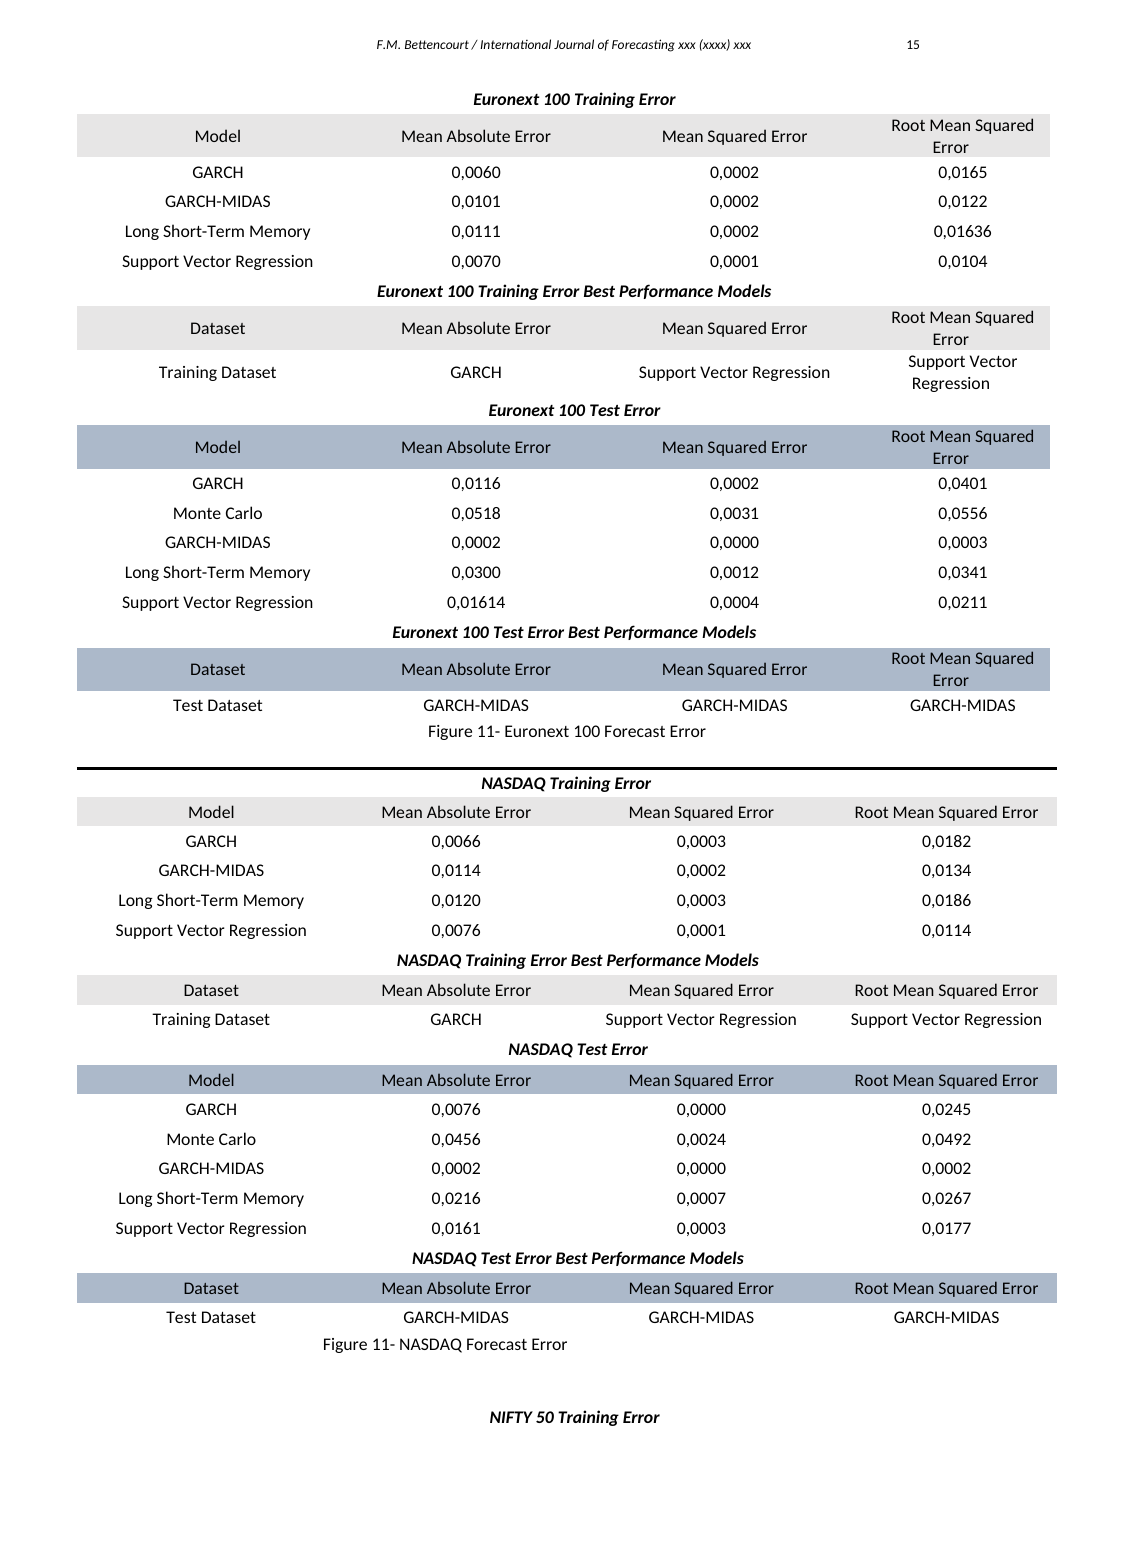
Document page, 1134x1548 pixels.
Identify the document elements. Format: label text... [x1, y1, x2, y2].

table_cell Training Dataset [77, 350, 335, 396]
table_cell 0,0007 [567, 1184, 812, 1214]
table_cell Root Mean Squared Error [852, 306, 1050, 350]
table_cell Mean Squared Error [567, 797, 812, 826]
table_cell 0,0002 [322, 1154, 567, 1184]
table_header NASDAQ Training Error [77, 770, 1057, 797]
table_cell NASDAQ Test Error Best Performance Models [77, 1244, 1057, 1273]
table_cell 0,01636 [852, 217, 1050, 247]
table_cell GARCH [335, 350, 593, 396]
table_cell 0,0165 [852, 158, 1050, 187]
table_cell GARCH [77, 1095, 322, 1124]
table_cell Support Vector Regression [812, 1005, 1057, 1035]
table_cell Support Vector Regression [77, 916, 322, 946]
table_cell 0,0111 [335, 217, 593, 247]
table_cell Test Dataset [77, 1303, 322, 1333]
table_cell 0,0066 [322, 826, 567, 856]
table_cell 0,0101 [335, 187, 593, 217]
table_cell Support Vector Regression [77, 247, 335, 277]
table_cell 0,0000 [593, 528, 852, 558]
table_cell GARCH [77, 469, 335, 498]
table_cell Root Mean Squared Error [812, 1065, 1057, 1094]
table_cell Mean Absolute Error [322, 1065, 567, 1094]
table_cell 0,0003 [567, 826, 812, 856]
table_cell GARCH [77, 826, 322, 856]
table_cell 0,0012 [593, 558, 852, 588]
table_cell 0,0134 [812, 856, 1057, 886]
table_cell Model [77, 1065, 322, 1094]
table_cell Mean Squared Error [593, 425, 852, 469]
table_cell 0,0182 [812, 826, 1057, 856]
table_cell Euronext 100 Training Error Best Performance Models [77, 277, 1050, 306]
table_cell 0,0003 [567, 1214, 812, 1243]
table_cell 0,0122 [852, 187, 1050, 217]
table_cell Long Short-Term Memory [77, 217, 335, 247]
table_cell 0,0002 [593, 187, 852, 217]
table_cell 0,0518 [335, 499, 593, 528]
table_cell Dataset [77, 1273, 322, 1303]
table_cell 0,0000 [567, 1154, 812, 1184]
table_cell GARCH [77, 158, 335, 187]
table_cell GARCH-MIDAS [335, 691, 593, 721]
table_cell 0,0341 [852, 558, 1050, 588]
table_cell 0,0401 [852, 469, 1050, 498]
table_cell GARCH-MIDAS [812, 1303, 1057, 1333]
table_cell Model [77, 797, 322, 826]
table_cell 0,0002 [812, 1154, 1057, 1184]
table_cell GARCH-MIDAS [567, 1303, 812, 1333]
table_cell 0,0104 [852, 247, 1050, 277]
table_cell Long Short-Term Memory [77, 886, 322, 916]
table_cell 0,0267 [812, 1184, 1057, 1214]
table_cell Long Short-Term Memory [77, 558, 335, 588]
table_cell 0,0000 [567, 1095, 812, 1124]
table_cell NASDAQ Training Error Best Performance Models [77, 946, 1057, 975]
table_cell 0,0116 [335, 469, 593, 498]
table_cell Support Vector Regression [77, 588, 335, 618]
table_cell 0,0003 [567, 886, 812, 916]
table_cell 0,0161 [322, 1214, 567, 1243]
table_cell GARCH-MIDAS [77, 856, 322, 886]
table_cell 0,0002 [593, 158, 852, 187]
table_cell GARCH-MIDAS [77, 1154, 322, 1184]
table_cell Support Vector Regression [77, 1214, 322, 1243]
table_cell 0,0245 [812, 1095, 1057, 1124]
table_cell Mean Absolute Error [335, 425, 593, 469]
table_cell 0,0003 [852, 528, 1050, 558]
table_cell Mean Absolute Error [322, 1273, 567, 1303]
table_cell 0,0002 [593, 469, 852, 498]
table_cell GARCH-MIDAS [593, 691, 852, 721]
table_cell Support Vector Regression [567, 1005, 812, 1035]
table_cell 0,0001 [593, 247, 852, 277]
table_cell Mean Absolute Error [322, 797, 567, 826]
table_cell Mean Squared Error [567, 1065, 812, 1094]
table_cell 0,0076 [322, 916, 567, 946]
table_cell 0,01614 [335, 588, 593, 618]
table_cell Support Vector Regression [593, 350, 852, 396]
table_cell GARCH-MIDAS [852, 691, 1050, 721]
table_cell NASDAQ Test Error [77, 1035, 1057, 1065]
table_cell Root Mean Squared Error [812, 797, 1057, 826]
table_cell 0,0002 [567, 856, 812, 886]
table_cell Test Dataset [77, 691, 335, 721]
table_cell Mean Squared Error [567, 1273, 812, 1303]
table_cell Long Short-Term Memory [77, 1184, 322, 1214]
table_cell GARCH-MIDAS [77, 187, 335, 217]
table_cell Model [77, 114, 335, 157]
table_cell Training Dataset [77, 1005, 322, 1035]
table_cell 0,0556 [852, 499, 1050, 528]
table_cell 0,0002 [335, 528, 593, 558]
table_cell Model [77, 425, 335, 469]
table_cell 0,0114 [322, 856, 567, 886]
table_cell 0,0004 [593, 588, 852, 618]
table_cell Support Vector Regression [852, 350, 1050, 396]
table_cell Monte Carlo [77, 1124, 322, 1154]
table_cell 0,0492 [812, 1124, 1057, 1154]
table_cell Mean Squared Error [593, 114, 852, 157]
table_cell Mean Squared Error [567, 975, 812, 1005]
table_cell Root Mean Squared Error [852, 425, 1050, 469]
table_cell 0,0002 [593, 217, 852, 247]
table_cell Root Mean Squared Error [812, 1273, 1057, 1303]
table_cell 0,0456 [322, 1124, 567, 1154]
table_cell Mean Absolute Error [335, 114, 593, 157]
table_cell GARCH-MIDAS [322, 1303, 567, 1333]
table_cell 0,0300 [335, 558, 593, 588]
table_header Euronext 100 Training Error [77, 84, 1050, 114]
table_cell GARCH [322, 1005, 567, 1035]
table_cell Dataset [77, 306, 335, 350]
table_cell Dataset [77, 648, 335, 691]
table_cell 0,0001 [567, 916, 812, 946]
table_cell 0,0114 [812, 916, 1057, 946]
table_cell GARCH-MIDAS [77, 528, 335, 558]
table_cell Mean Absolute Error [322, 975, 567, 1005]
table_cell 0,0076 [322, 1095, 567, 1124]
table_cell 0,0211 [852, 588, 1050, 618]
table_cell Dataset [77, 975, 322, 1005]
table_cell 0,0120 [322, 886, 567, 916]
table_cell Root Mean Squared Error [852, 648, 1050, 691]
table_header NIFTY 50 Training Error [77, 1403, 1050, 1432]
text Figure 12- NASDAQ Forecast Error [77, 1333, 813, 1354]
table_cell Mean Squared Error [593, 306, 852, 350]
table_cell Mean Absolute Error [335, 306, 593, 350]
table_cell 0,0060 [335, 158, 593, 187]
table_cell Euronext 100 Test Error [77, 396, 1050, 425]
table_cell Mean Squared Error [593, 648, 852, 691]
table_cell 0,0216 [322, 1184, 567, 1214]
table_cell 0,0031 [593, 499, 852, 528]
table_cell Root Mean Squared Error [852, 114, 1050, 157]
table_cell Monte Carlo [77, 499, 335, 528]
table_cell 0,0177 [812, 1214, 1057, 1243]
table_cell Euronext 100 Test Error Best Performance Models [77, 618, 1050, 647]
table_cell Figure 11- Euronext 100 Forecast Error [77, 721, 1057, 744]
table_cell 0,0070 [335, 247, 593, 277]
table_cell Root Mean Squared Error [812, 975, 1057, 1005]
table_cell 0,0186 [812, 886, 1057, 916]
table_cell Mean Absolute Error [335, 648, 593, 691]
table_cell 0,0024 [567, 1124, 812, 1154]
